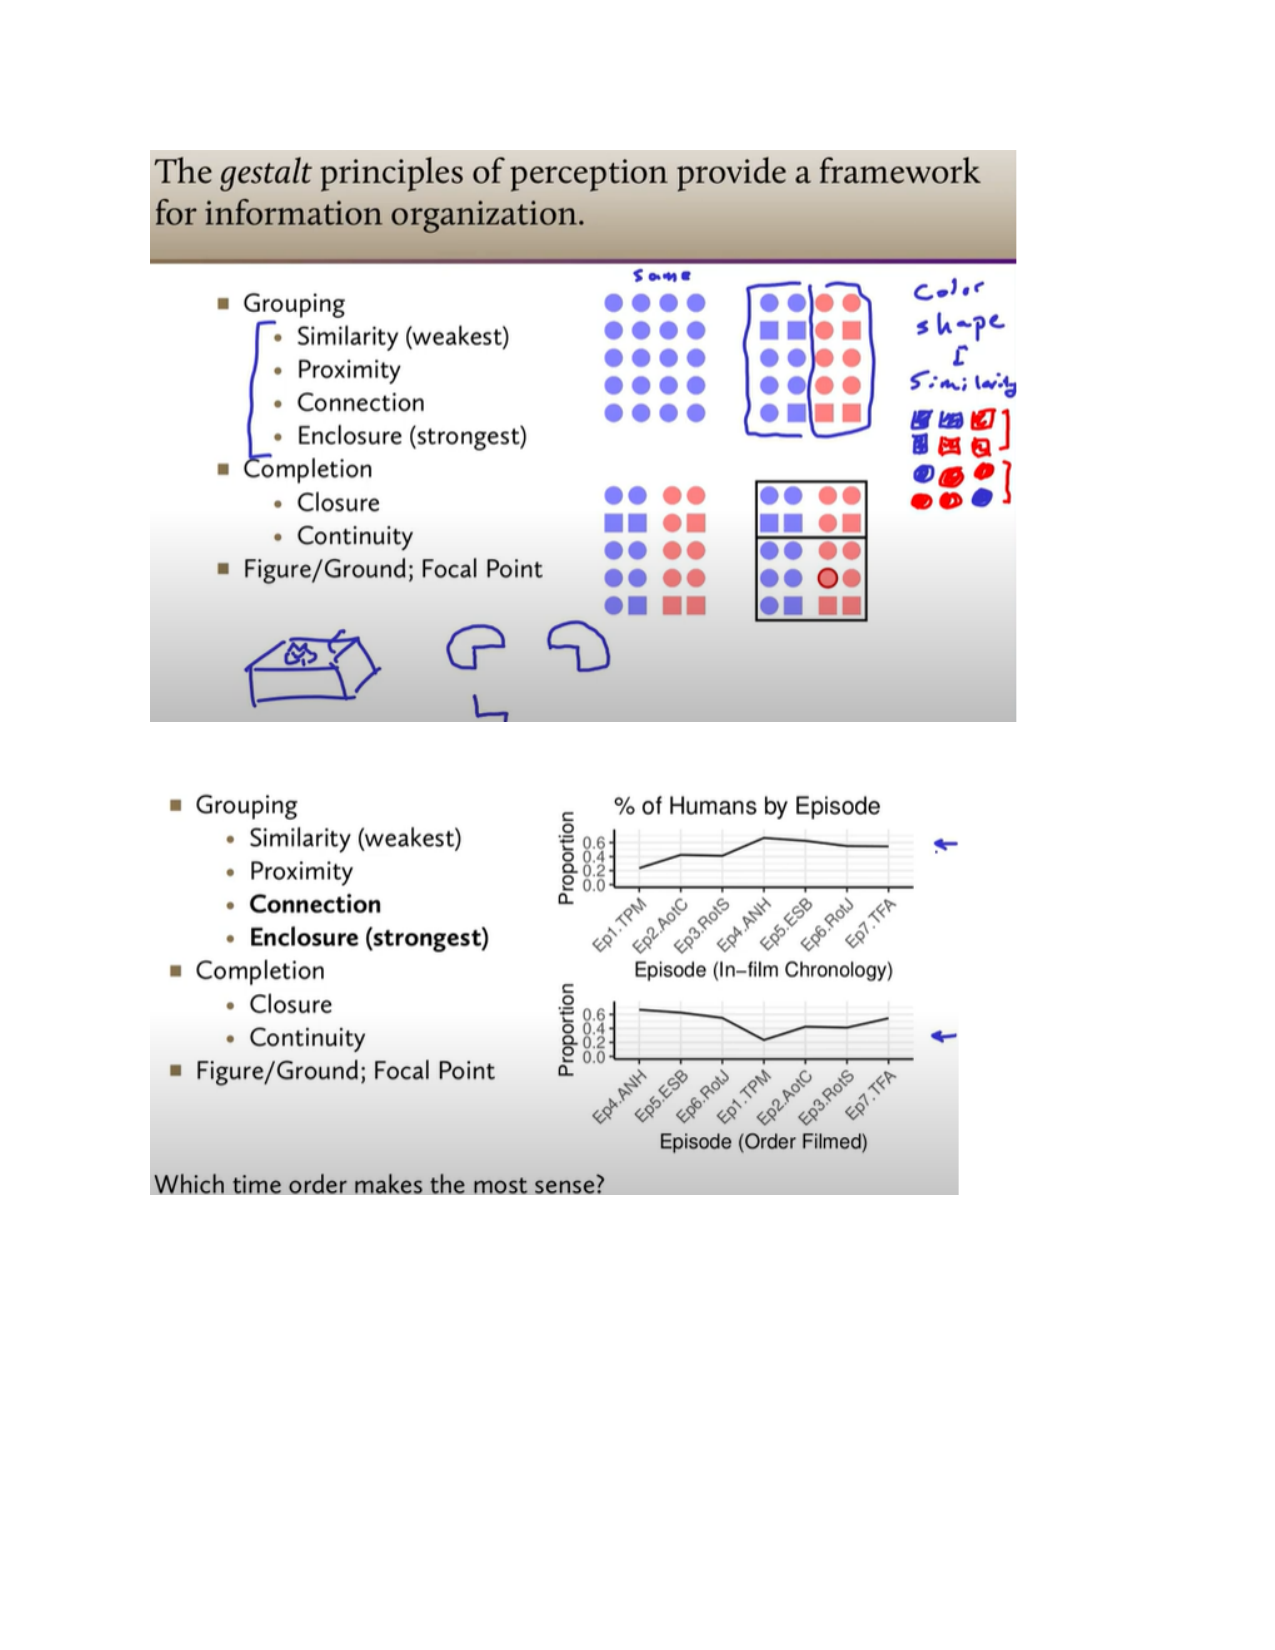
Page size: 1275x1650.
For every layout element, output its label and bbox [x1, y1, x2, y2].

picture [150, 150, 1017, 722]
picture [150, 787, 959, 1195]
